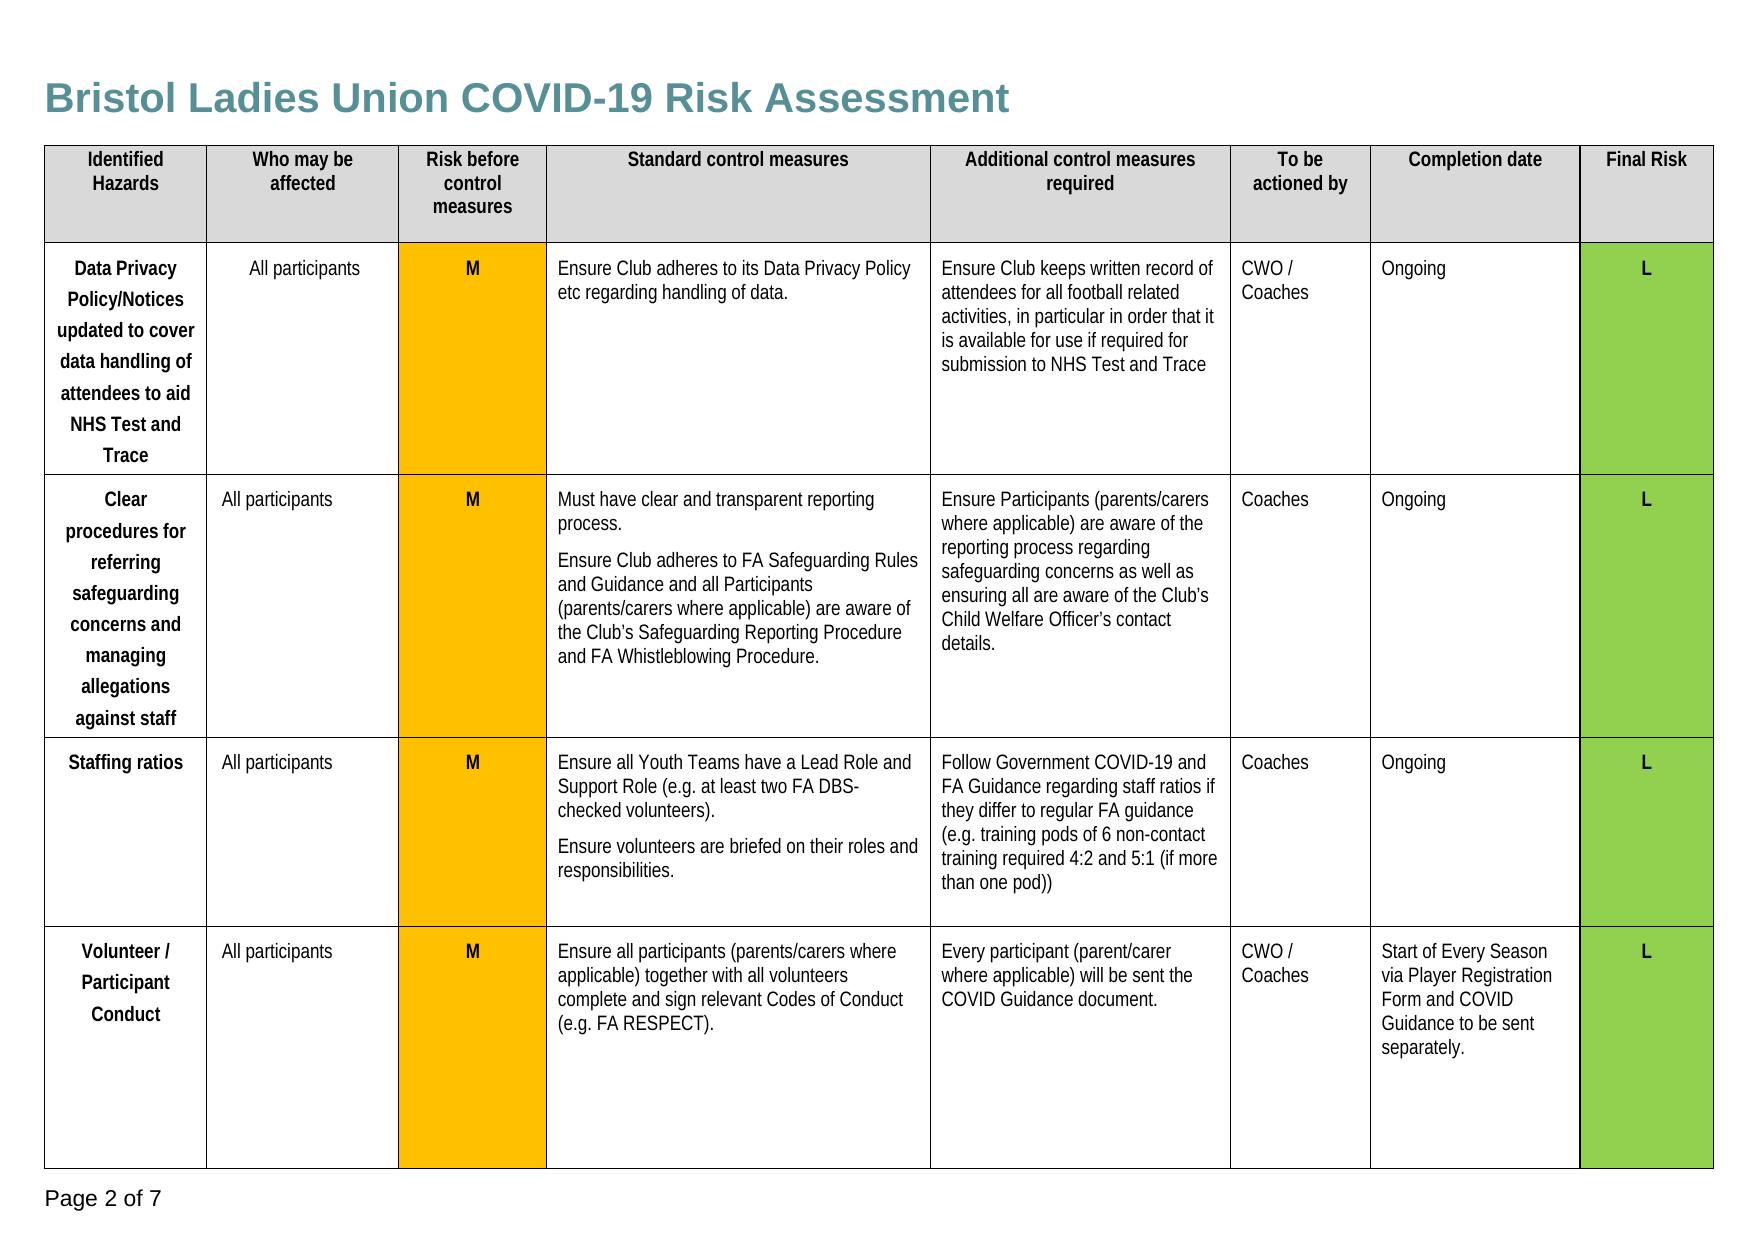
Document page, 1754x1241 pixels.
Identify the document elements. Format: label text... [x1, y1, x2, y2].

table_cell M [399, 738, 546, 926]
table_cell M [399, 475, 546, 737]
table_cell L [1581, 475, 1713, 737]
table_cell M [399, 927, 546, 1168]
table_cell All participants [207, 475, 398, 737]
table_cell Ensure Participants (parents/carers where applicable) are aware of the reporting process regarding safeguarding concerns as well as ensuring all are aware of the Club’s Child Welfare Officer’s contact details. [931, 475, 1230, 737]
table_header Additional control measures required [931, 146, 1230, 242]
table_header Who may be affected [207, 146, 398, 242]
table_cell L [1581, 243, 1713, 474]
table_cell Every participant (parent/carer where applicable) will be sent the COVID Guidance document. [931, 927, 1230, 1168]
table_cell Data Privacy Policy/Notices updated to cover data handling of attendees to aid NHS Test and Trace [45, 243, 206, 474]
table_cell Clear procedures for referring safeguarding concerns and managing allegations against staff [45, 475, 206, 737]
table_cell Ensure all Youth Teams have a Lead Role and Support Role (e.g. at least two FA DBS-checked volunteers). Ensure volunteers are briefed on their roles and responsibilities. [547, 738, 930, 926]
table_cell L [1581, 927, 1713, 1168]
table_cell Follow Government COVID-19 and FA Guidance regarding staff ratios if they differ to regular FA guidance (e.g. training pods of 6 non-contact training required 4:2 and 5:1 (if more than one pod)) [931, 738, 1230, 926]
table_cell Ongoing [1371, 738, 1579, 926]
table_header To be actioned by [1231, 146, 1370, 242]
table_header Standard control measures [547, 146, 930, 242]
table_cell All participants [207, 927, 398, 1168]
table_cell All participants [207, 738, 398, 926]
table_cell CWO / Coaches [1231, 927, 1370, 1168]
table_header Risk before control measures [399, 146, 546, 242]
table_cell All participants [207, 243, 398, 474]
table_cell Coaches [1231, 475, 1370, 737]
table_cell Ensure Club adheres to its Data Privacy Policy etc regarding handling of data. [547, 243, 930, 474]
table_cell Ongoing [1371, 243, 1579, 474]
table_header Completion date [1371, 146, 1579, 242]
table_cell L [1581, 738, 1713, 926]
table_cell Ensure Club keeps written record of attendees for all football related activities, in particular in order that it is available for use if required for submission to NHS Test and Trace [931, 243, 1230, 474]
table_cell CWO / Coaches [1231, 243, 1370, 474]
table_cell Ongoing [1371, 475, 1579, 737]
table_cell Staffing ratios [45, 738, 206, 926]
table_cell Start of Every Season via Player Registration Form and COVID Guidance to be sent separately. [1371, 927, 1579, 1168]
table_header Identified Hazards [45, 146, 206, 242]
table_cell Must have clear and transparent reporting process. Ensure Club adheres to FA Safeguarding Rules and Guidance and all Participants (parents/carers where applicable) are aware of the Club’s Safeguarding Reporting Procedure and FA Whistleblowing Procedure. [547, 475, 930, 737]
table_cell M [399, 243, 546, 474]
table_header Final Risk [1581, 146, 1713, 242]
table_cell Volunteer / Participant Conduct [45, 927, 206, 1168]
table_cell Coaches [1231, 738, 1370, 926]
